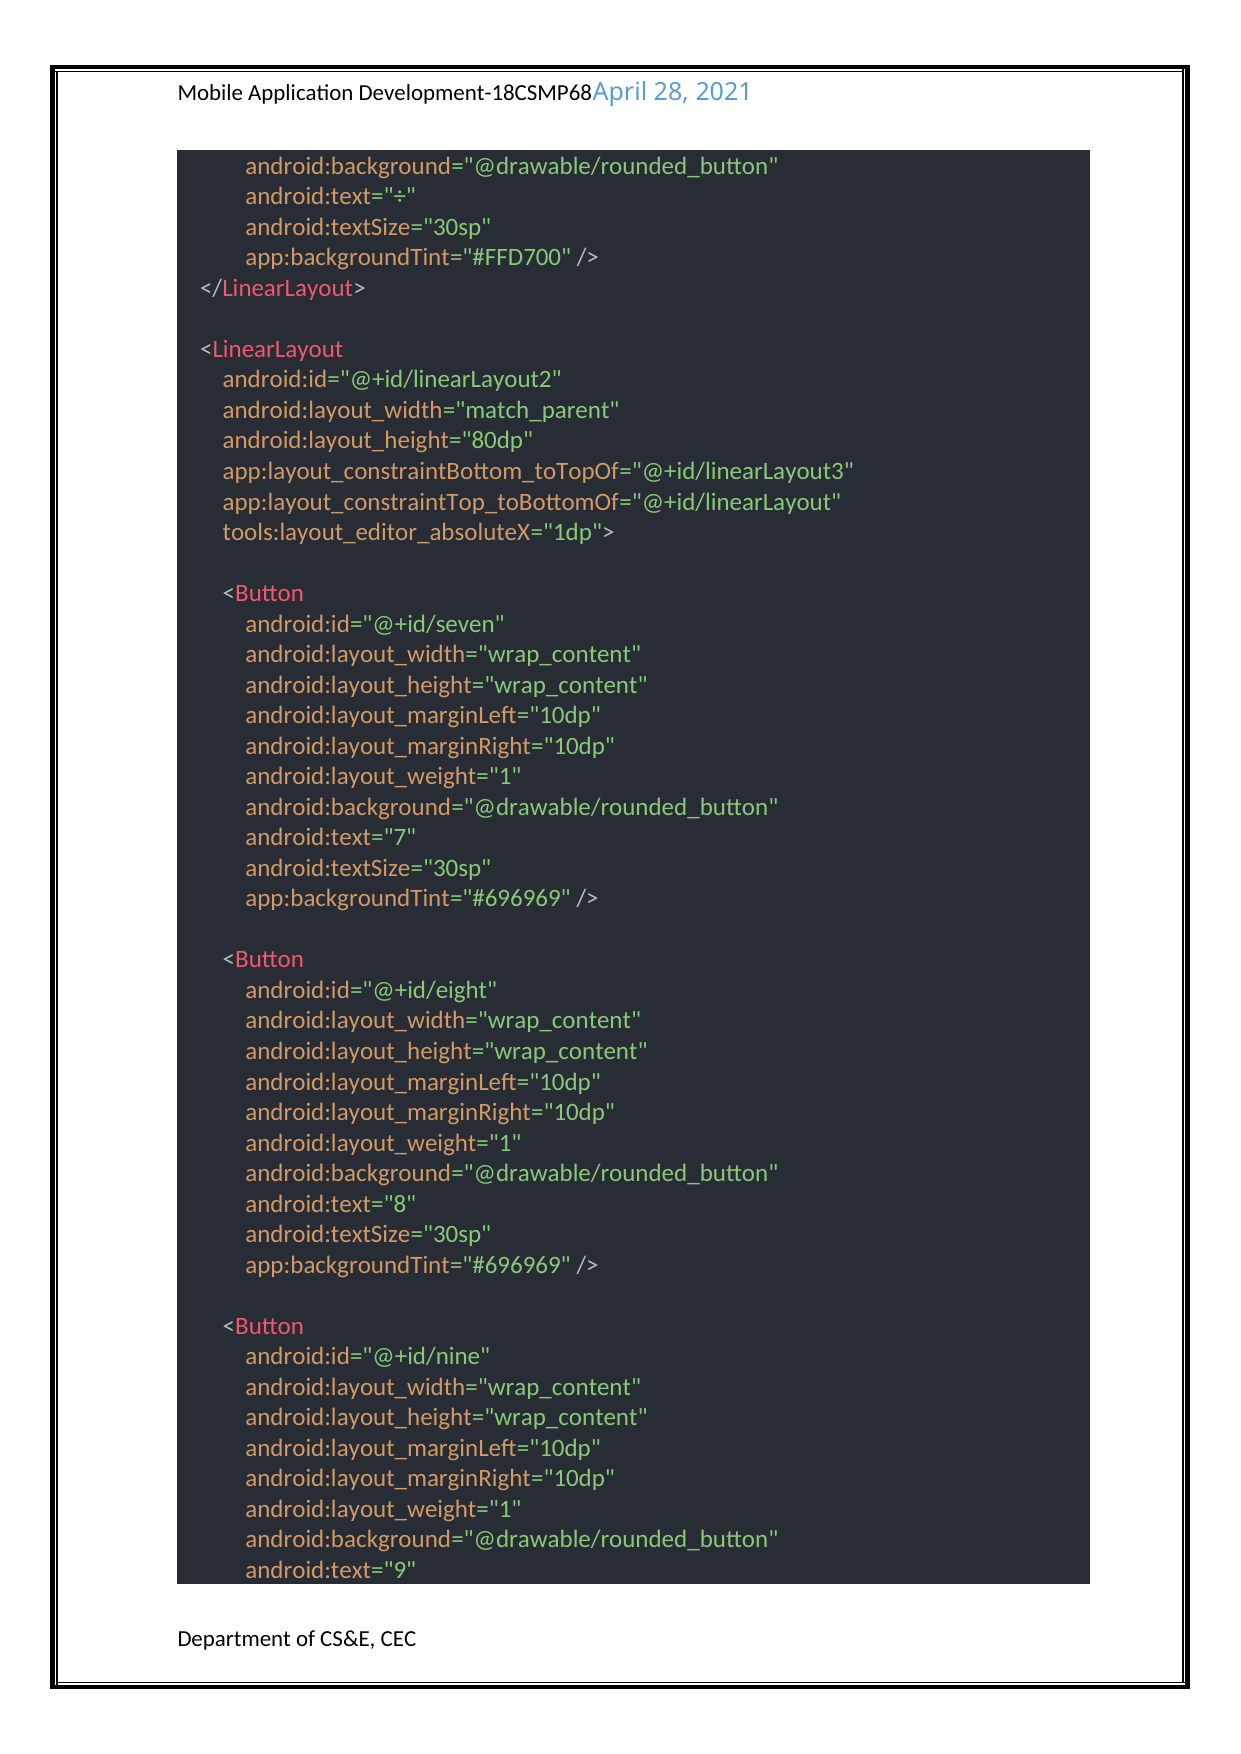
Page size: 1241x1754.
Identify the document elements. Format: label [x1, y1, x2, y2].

text [177, 150, 1090, 1584]
